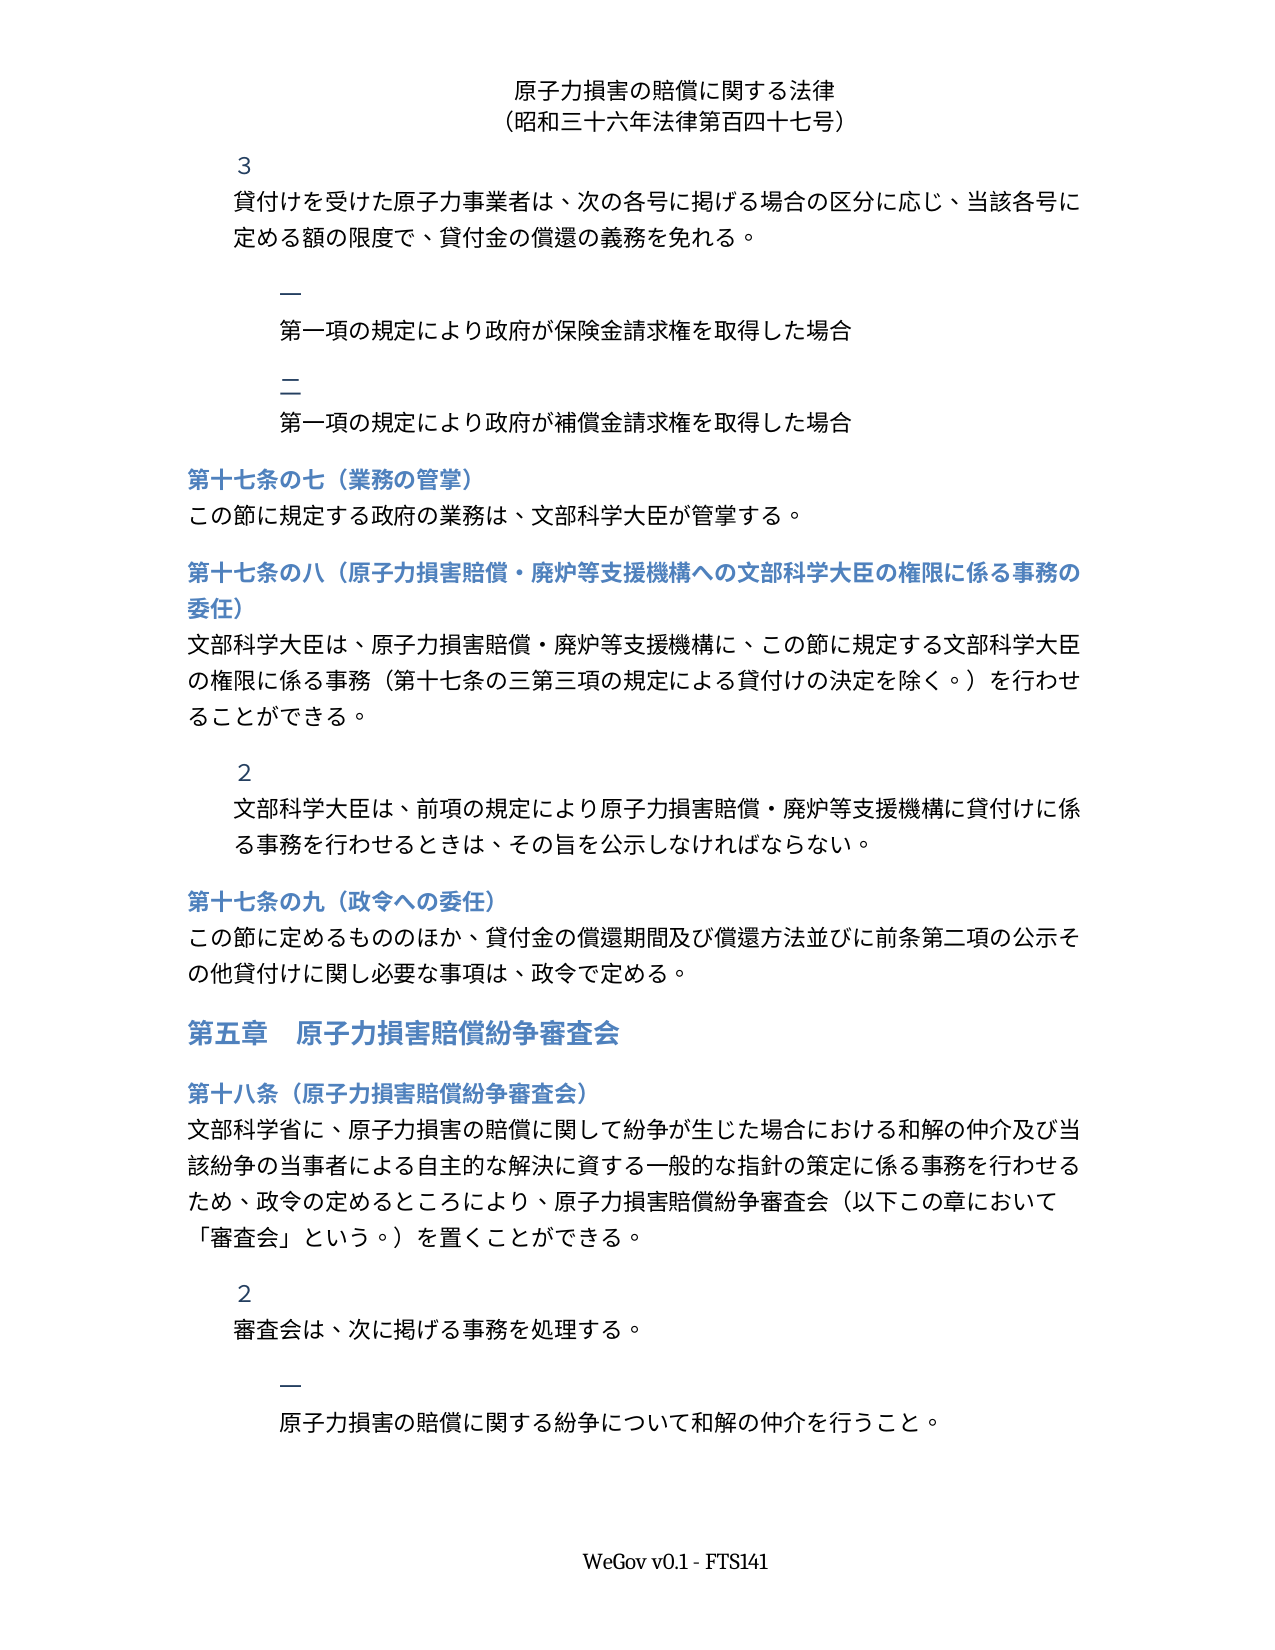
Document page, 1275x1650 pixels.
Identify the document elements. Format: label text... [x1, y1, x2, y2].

subtitle ３ [233, 150, 1087, 181]
text この節に定めるもののほか、貸付金の償還期間及び償還方法並びに前条第二項の公示その他貸付けに関し必要な事項は、政令で定める。 [187, 922, 1087, 989]
text 第一項の規定により政府が保険金請求権を取得した場合 [279, 314, 1087, 346]
subtitle 二 [279, 371, 1087, 403]
text 貸付けを受けた原子力事業者は、次の各号に掲げる場合の区分に応じ、当該各号に定める額の限度で、貸付金の償還の義務を免れる。 [233, 186, 1087, 253]
subtitle 一 [279, 279, 1087, 310]
subtitle 第十七条の九（政令への委任） [187, 886, 1087, 917]
text この節に規定する政府の業務は、文部科学大臣が管掌する。 [187, 500, 1087, 531]
subtitle 第十七条の七（業務の管掌） [187, 464, 1087, 495]
text 文部科学大臣は、前項の規定により原子力損害賠償・廃炉等支援機構に貸付けに係る事務を行わせるときは、その旨を公示しなければならない。 [233, 793, 1087, 860]
subtitle 第十七条の八（原子力損害賠償・廃炉等支援機構への文部科学大臣の権限に係る事務の委任） [187, 557, 1087, 624]
text 文部科学省に、原子力損害の賠償に関して紛争が生じた場合における和解の仲介及び当該紛争の当事者による自主的な解決に資する一般的な指針の策定に係る事務を行わせるため、政令の定めるところにより、原子力損害賠償紛争審査会（以下この章において「審査会」という。）を置くことができる。 [187, 1114, 1087, 1253]
subtitle ２ [233, 757, 1087, 788]
text 文部科学大臣は、原子力損害賠償・廃炉等支援機構に、この節に規定する文部科学大臣の権限に係る事務（第十七条の三第三項の規定による貸付けの決定を除く。）を行わせることができる。 [187, 629, 1087, 732]
text 第一項の規定により政府が補償金請求権を取得した場合 [279, 407, 1087, 438]
subtitle 第五章 原子力損害賠償紛争審査会 [187, 1014, 1087, 1051]
text 審査会は、次に掲げる事務を処理する。 [233, 1314, 1087, 1346]
subtitle ２ [233, 1278, 1087, 1309]
text 原子力損害の賠償に関する紛争について和解の仲介を行うこと。 [279, 1407, 1087, 1438]
subtitle 一 [279, 1371, 1087, 1402]
subtitle 第十八条（原子力損害賠償紛争審査会） [187, 1078, 1087, 1109]
